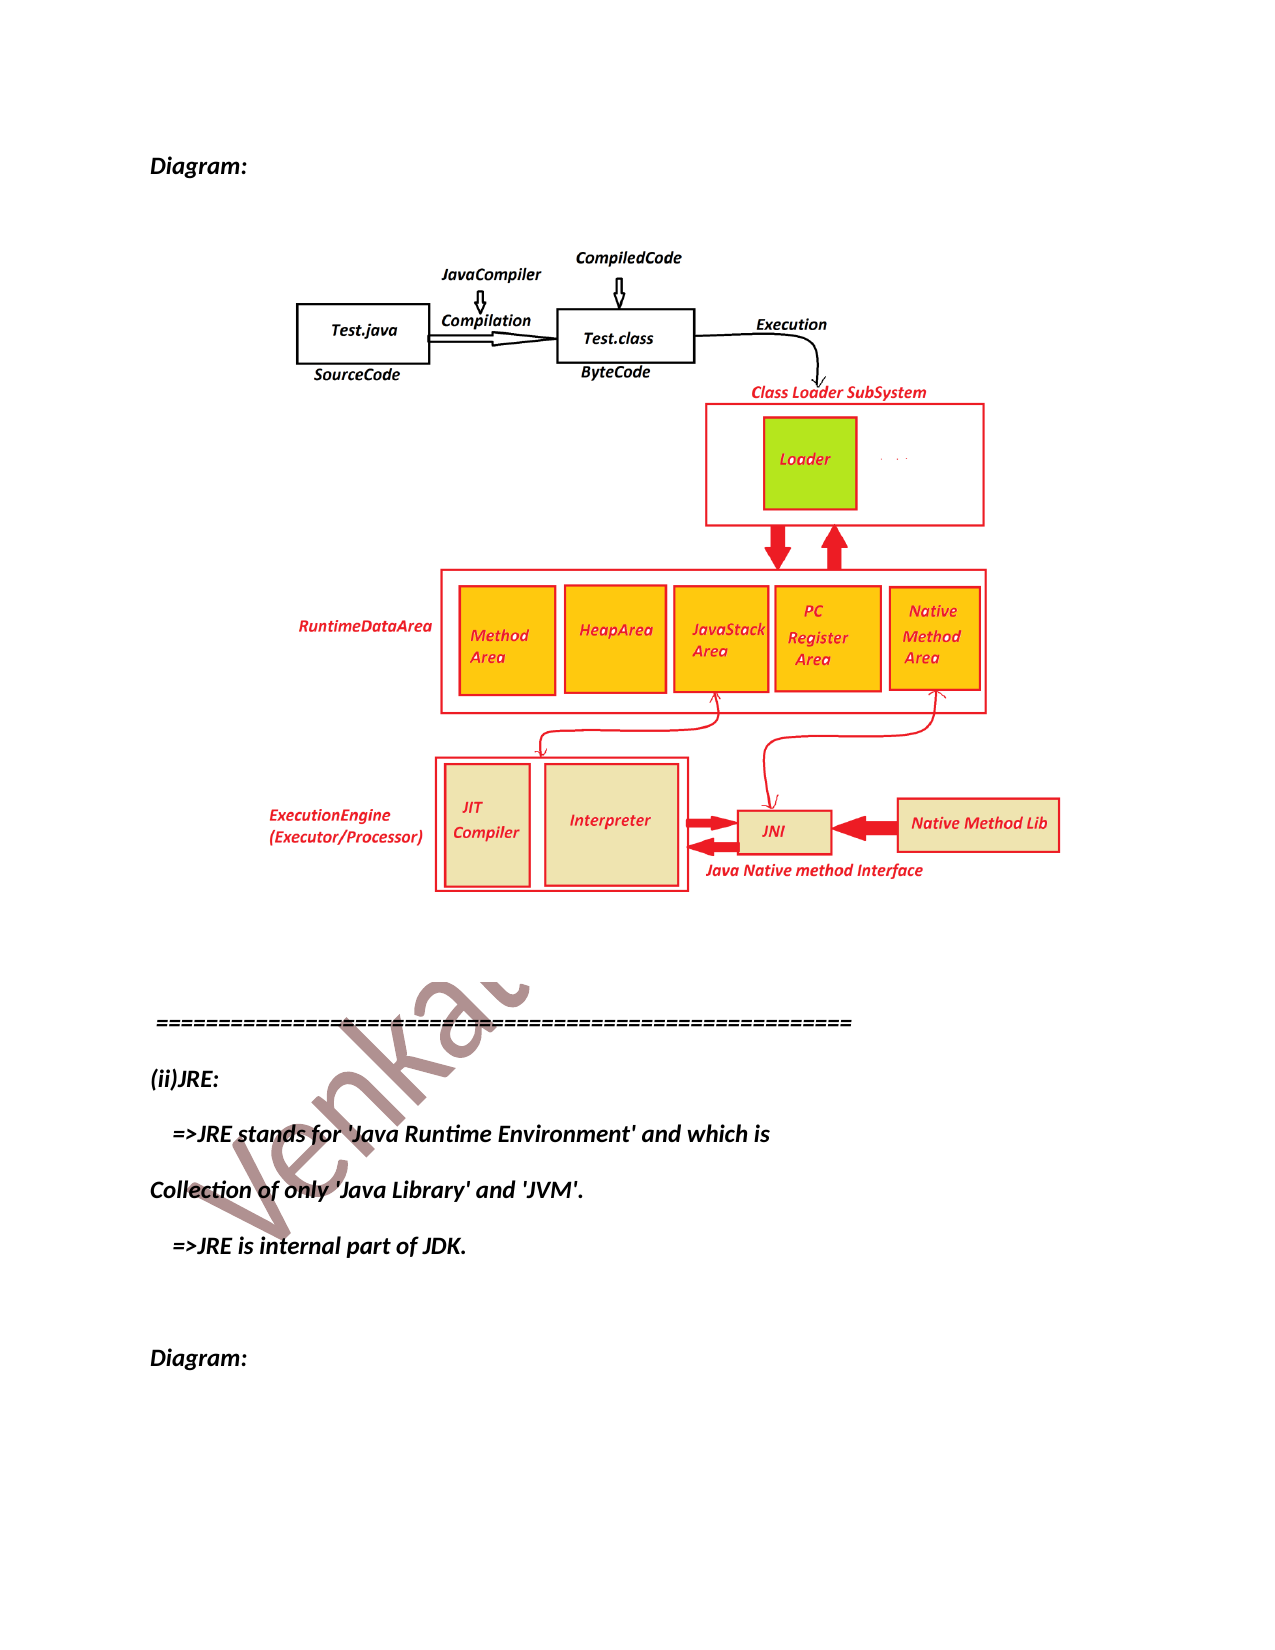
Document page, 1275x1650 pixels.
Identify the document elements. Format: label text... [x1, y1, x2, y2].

text Diagram: [150, 150, 1125, 181]
text =>JRE stands for 'Java Runtime Environment' and which is [150, 1118, 1125, 1149]
text Collection of only 'Java Library' and 'JVM'. [150, 1174, 1125, 1205]
text ======================================================== [150, 1007, 1125, 1037]
text Diagram: [150, 1342, 1125, 1372]
text (ii)JRE: [150, 1063, 1125, 1093]
picture [150, 205, 1122, 982]
text =>JRE is internal part of JDK. [150, 1230, 1125, 1261]
